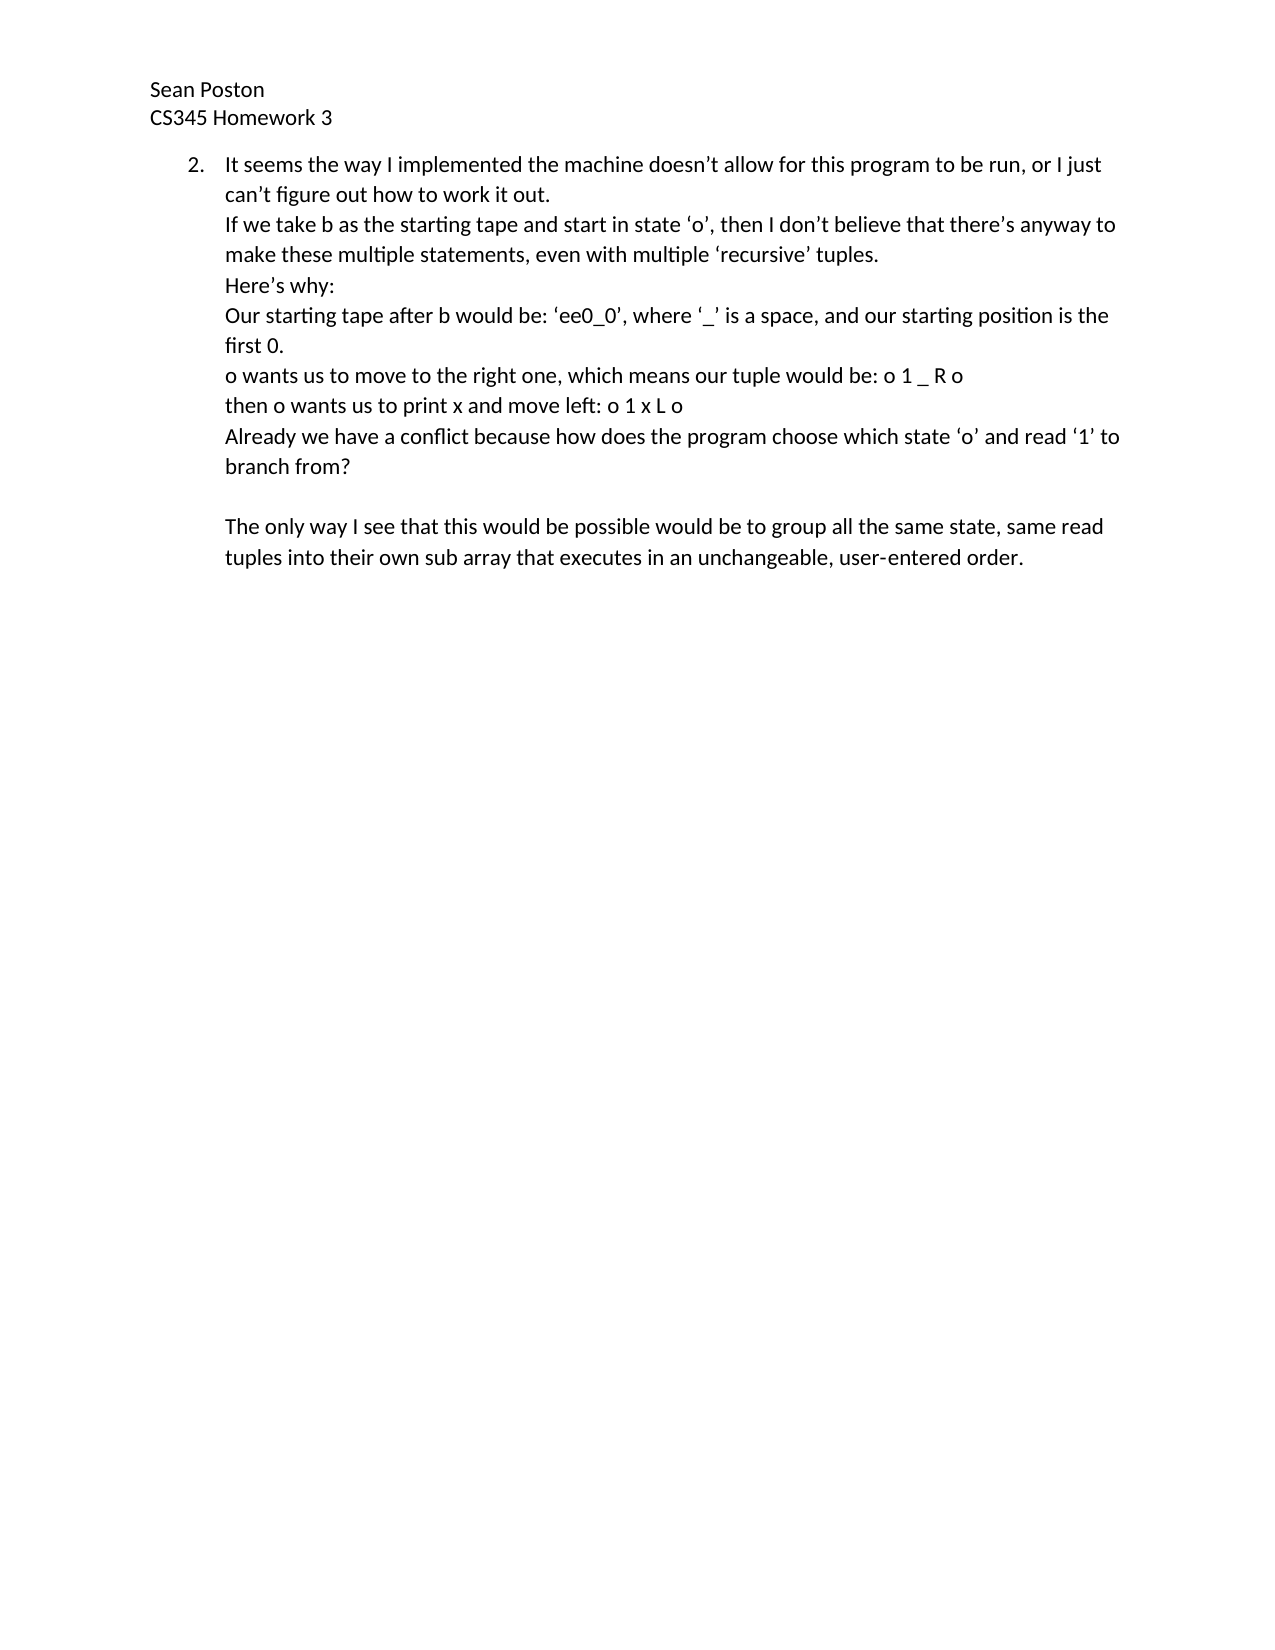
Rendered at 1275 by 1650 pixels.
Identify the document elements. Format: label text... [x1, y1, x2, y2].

list then o wants us to print x and move left: o 1 x L o [225, 392, 1125, 420]
list o wants us to move to the right one, which means our tuple would be: o 1 _ R o [225, 361, 1125, 389]
list If we take b as the starting tape and start in state ‘o’, then I don’t believe that there’s anyway to make these multiple statements, even with multiple ‘recursive’ tuples. [225, 210, 1125, 269]
list The only way I see that this would be possible would be to group all the same state, same read tuples into their own sub array that executes in an unchangeable, user-entered order. [225, 512, 1125, 571]
list Already we have a conflict because how does the program choose which state ‘o’ and read ‘1’ to branch from? [225, 422, 1125, 480]
list Here’s why: [225, 271, 1125, 299]
list Our starting tape after b would be: ‘ee0_0’, where ‘_’ is a space, and our starting position is the first 0. [225, 301, 1125, 359]
list It seems the way I implemented the machine doesn’t allow for this program to be run, or I just can’t figure out how to work it out. [187, 150, 1125, 208]
